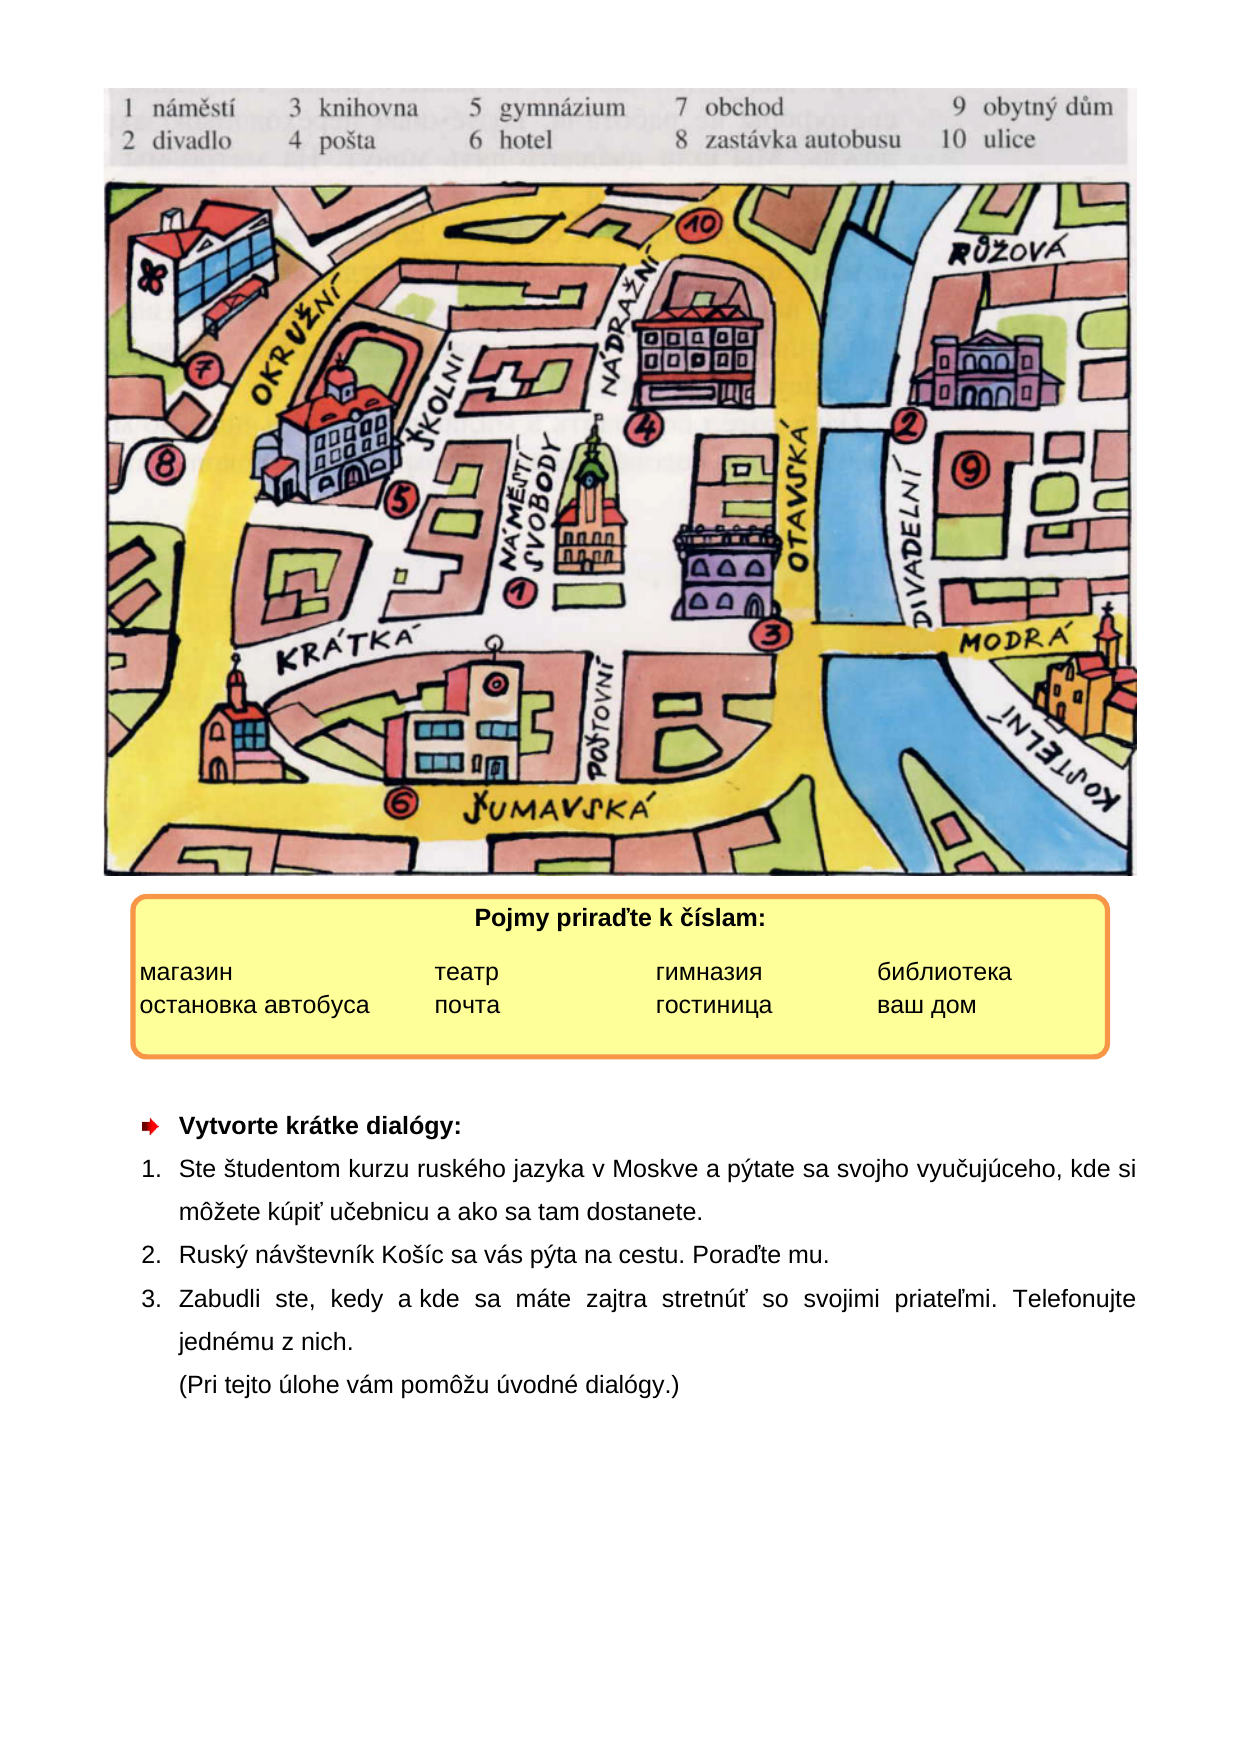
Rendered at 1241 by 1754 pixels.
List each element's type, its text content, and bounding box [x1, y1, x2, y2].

list Ruský návštevník Košíc sa vás pýta na cestu. Poraďte mu. [141, 1240, 1137, 1269]
picture [142, 1118, 159, 1135]
list Vytvorte krátke dialógy: [141, 1111, 1137, 1140]
list Ste študentom kurzu ruského jazyka v Moskve a pýtate sa svojho vyučujúceho, kde si môžete kúpiť učebnicu a ako sa tam dostanete. [141, 1154, 1137, 1226]
list Zabudli ste, kedy a kde sa máte zajtra stretnúť so svojimi priateľmi. Telefonujte jednému z nich. [141, 1283, 1137, 1355]
list (Pri tejto úlohe vám pomôžu úvodné dialógy.) [178, 1370, 1137, 1398]
